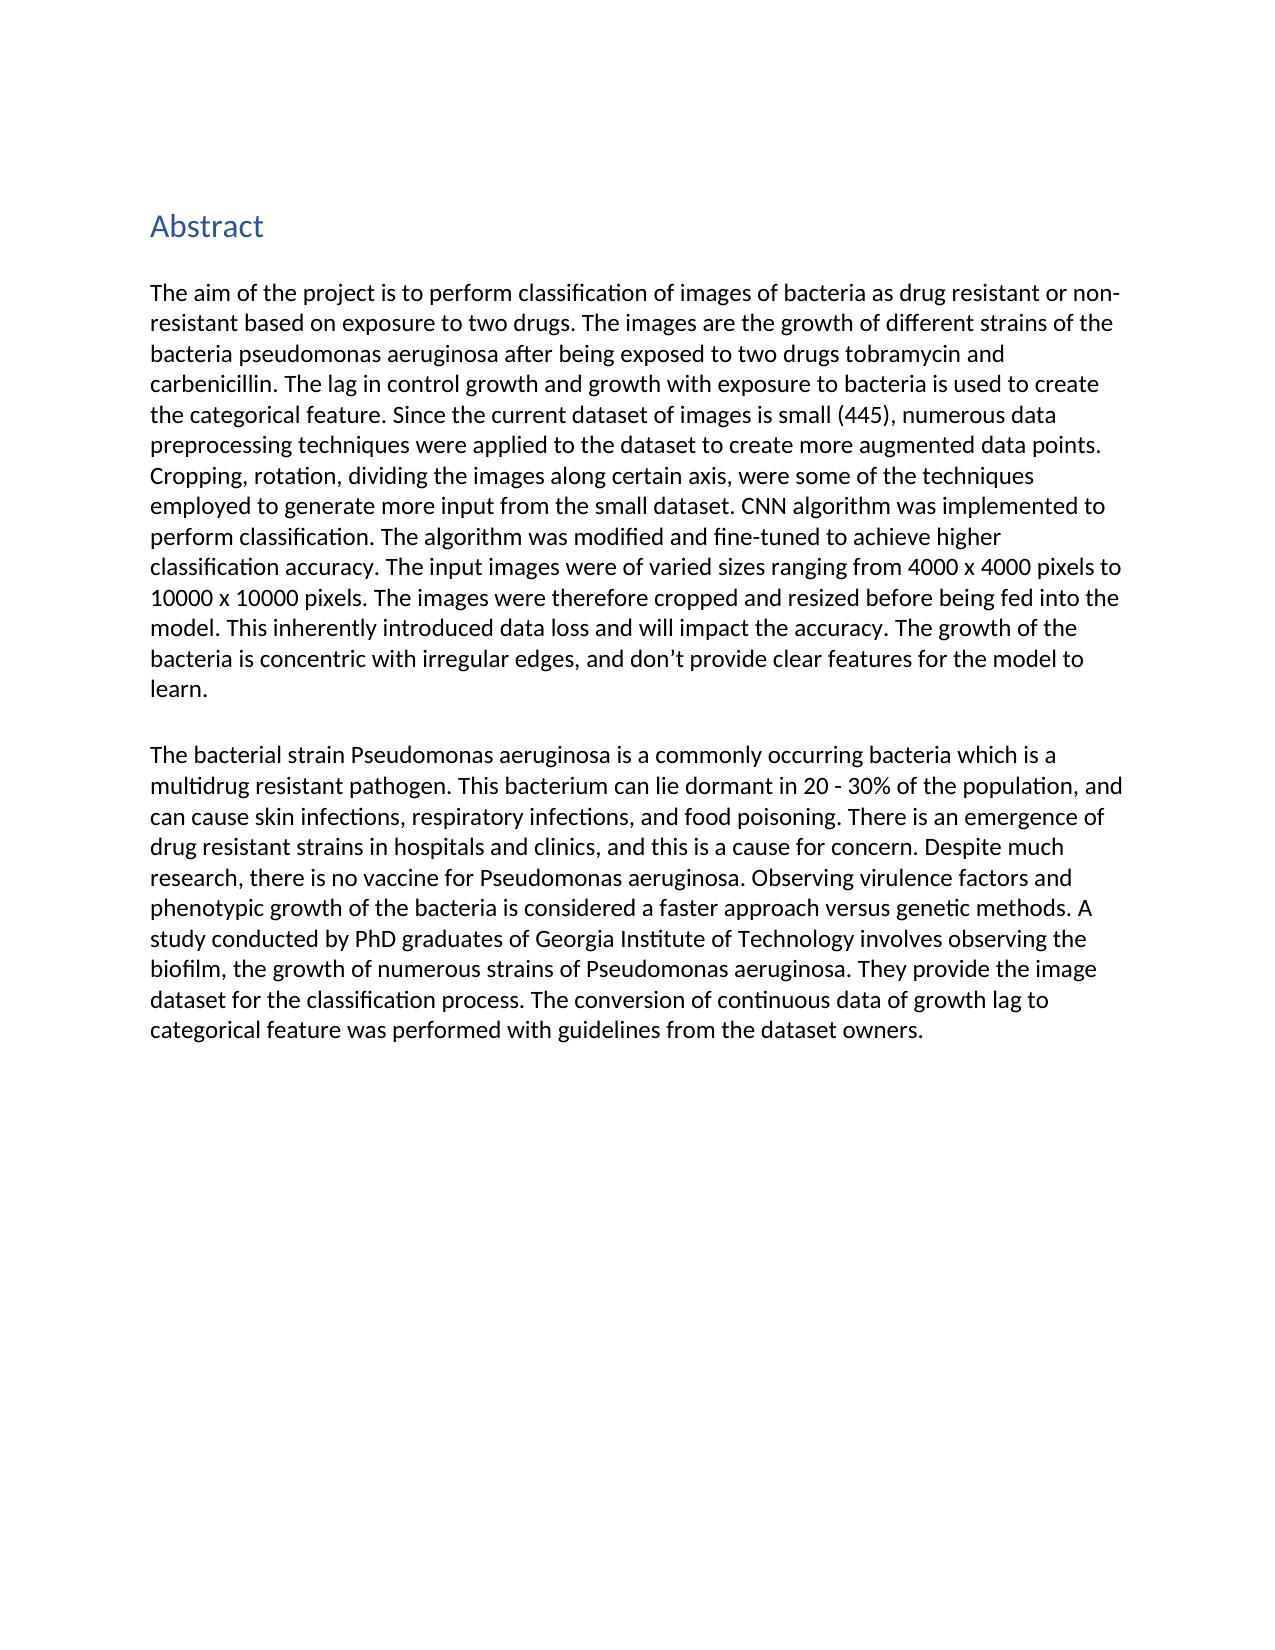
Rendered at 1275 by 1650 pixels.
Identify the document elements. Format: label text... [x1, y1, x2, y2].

text The aim of the project is to perform classification of images of bacteria as drug resistant or non-resistant based on exposure to two drugs. The images are the growth of different strains of the bacteria pseudomonas aeruginosa after being exposed to two drugs tobramycin and carbenicillin. The lag in control growth and growth with exposure to bacteria is used to create the categorical feature. Since the current dataset of images is small (445), numerous data preprocessing techniques were applied to the dataset to create more augmented data points. Cropping, rotation, dividing the images along certain axis, were some of the techniques employed to generate more input from the small dataset. CNN algorithm was implemented to perform classification. The algorithm was modified and fine-tuned to achieve higher classification accuracy. The input images were of varied sizes ranging from 4000 x 4000 pixels to 10000 x 10000 pixels. The images were therefore cropped and resized before being fed into the model. This inherently introduced data loss and will impact the accuracy. The growth of the bacteria is concentric with irregular edges, and don’t provide clear features for the model to learn. [150, 277, 1125, 704]
subtitle Abstract [150, 206, 1125, 246]
text The bacterial strain Pseudomonas aeruginosa is a commonly occurring bacteria which is a multidrug resistant pathogen. This bacterium can lie dormant in 20 - 30% of the population, and can cause skin infections, respiratory infections, and food poisoning. There is an emergence of drug resistant strains in hospitals and clinics, and this is a cause for concern. Despite much research, there is no vaccine for Pseudomonas aeruginosa. Observing virulence factors and phenotypic growth of the bacteria is considered a faster approach versus genetic methods. A study conducted by PhD graduates of Georgia Institute of Technology involves observing the biofilm, the growth of numerous strains of Pseudomonas aeruginosa. They provide the image dataset for the classification process. The conversion of continuous data of growth lag to categorical feature was performed with guidelines from the dataset owners. [150, 740, 1125, 1045]
